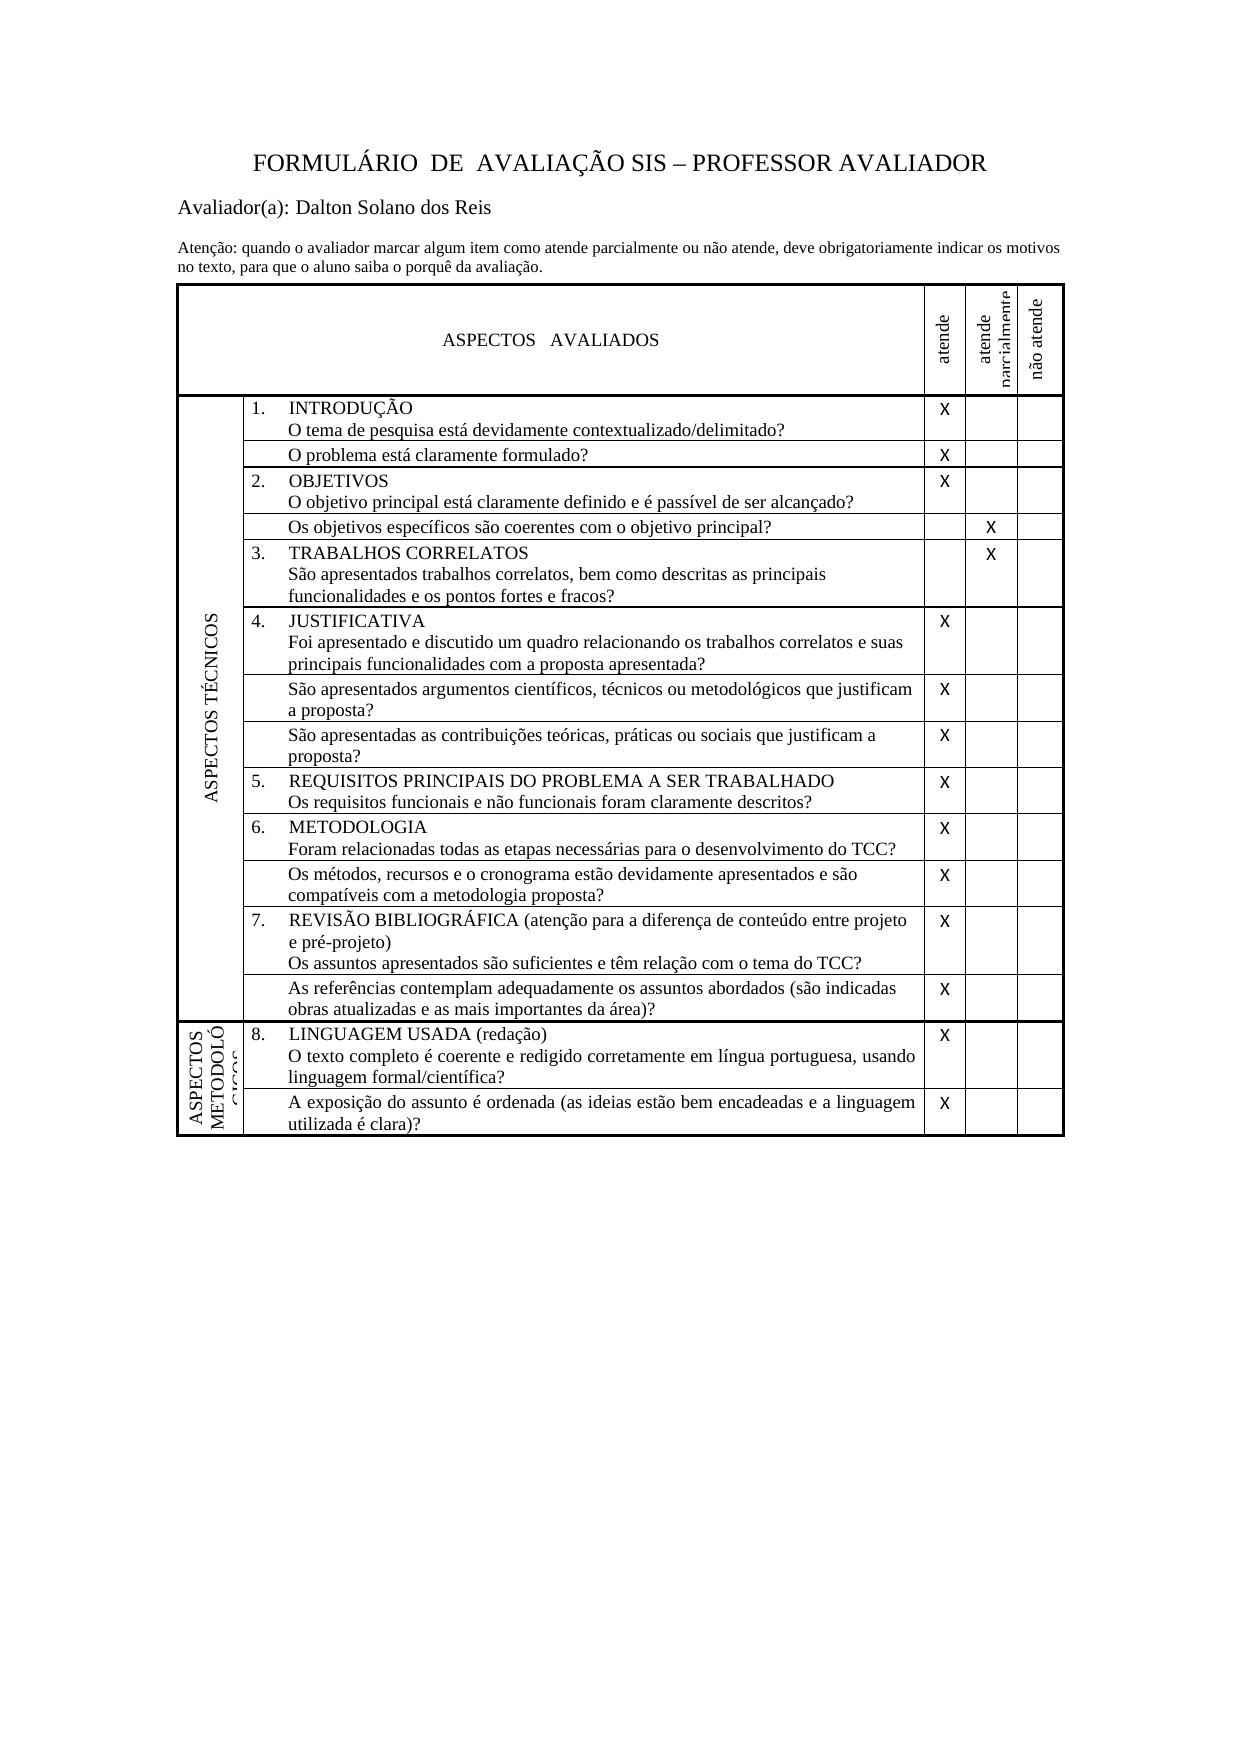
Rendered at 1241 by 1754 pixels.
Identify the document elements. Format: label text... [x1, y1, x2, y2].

table_header não atende [1018, 286, 1062, 394]
table_cell [1018, 861, 1062, 906]
table_cell X [925, 397, 965, 440]
table_header ASPECTOS AVALIADOS [179, 286, 924, 394]
table_cell REQUISITOS PRINCIPAIS DO PROBLEMA A SER TRABALHADO Os requisitos funcionais e não funcionais foram claramente descritos? [244, 768, 924, 813]
table_cell [966, 861, 1017, 906]
table_cell [966, 722, 1017, 767]
table_cell [1018, 514, 1062, 539]
table_cell [1018, 1089, 1062, 1134]
table_header atende [925, 286, 965, 394]
table_cell X [925, 1089, 965, 1134]
table_cell Os métodos, recursos e o cronograma estão devidamente apresentados e são compatíveis com a metodologia proposta? [244, 861, 924, 906]
text Atenção: quando o avaliador marcar algum item como atende parcialmente ou não atende, deve obrigatoriamente indicar os motivos no texto, para que o aluno saiba o porquê da avaliação. [177, 238, 1063, 276]
table_cell A exposição do assunto é ordenada (as ideias estão bem encadeadas e a linguagem utilizada é clara)? [244, 1089, 924, 1134]
table_cell O problema está claramente formulado? [244, 441, 924, 466]
table_cell As referências contemplam adequadamente os assuntos abordados (são indicadas obras atualizadas e as mais importantes da área)? [244, 975, 924, 1020]
table_cell [1018, 722, 1062, 767]
table_cell LINGUAGEM USADA (redação) O texto completo é coerente e redigido corretamente em língua portuguesa, usando linguagem formal/científica? [244, 1023, 924, 1088]
table_cell [966, 907, 1017, 974]
table_cell [925, 514, 965, 539]
table_cell INTRODUÇÃO O tema de pesquisa está devidamente contextualizado/delimitado? [244, 397, 924, 440]
table_cell X [925, 768, 965, 813]
table_header atende parcialmente [966, 286, 1017, 394]
table_cell [925, 540, 965, 606]
table_cell São apresentados argumentos científicos, técnicos ou metodológicos que justificam a proposta? [244, 675, 924, 721]
table_cell [966, 608, 1017, 674]
table_cell [966, 975, 1017, 1020]
table_cell [966, 768, 1017, 813]
table_cell [966, 468, 1017, 513]
table_cell TRABALHOS CORRELATOS São apresentados trabalhos correlatos, bem como descritas as principais funcionalidades e os pontos fortes e fracos? [244, 540, 924, 606]
table_cell X [925, 814, 965, 859]
table_cell [1018, 441, 1062, 466]
text Avaliador(a): Dalton Solano dos Reis [177, 195, 1063, 219]
table_cell São apresentadas as contribuições teóricas, práticas ou sociais que justificam a proposta? [244, 722, 924, 767]
text FORMULÁRIO DE avaliação SIS – PROFESSOR AVALIADOR [177, 148, 1063, 176]
table_cell X [925, 861, 965, 906]
table_cell [966, 675, 1017, 721]
table_cell ASPECTOS METODOLÓGICOS [179, 1023, 243, 1134]
table_cell [1018, 1023, 1062, 1088]
table_cell ASPECTOS TÉCNICOS [179, 397, 243, 1020]
table_cell [1018, 540, 1062, 606]
table_cell [1018, 468, 1062, 513]
table_cell [966, 814, 1017, 859]
table_cell Os objetivos específicos são coerentes com o objetivo principal? [244, 514, 924, 539]
table_cell [966, 1023, 1017, 1088]
table_cell X [925, 907, 965, 974]
table_cell OBJETIVOS O objetivo principal está claramente definido e é passível de ser alcançado? [244, 468, 924, 513]
table_cell [1018, 814, 1062, 859]
table_cell [1018, 608, 1062, 674]
table_cell [966, 1089, 1017, 1134]
table_cell [966, 441, 1017, 466]
table_cell JUSTIFICATIVA Foi apresentado e discutido um quadro relacionando os trabalhos correlatos e suas principais funcionalidades com a proposta apresentada? [244, 608, 924, 674]
table_cell [966, 397, 1017, 440]
table_cell [1018, 975, 1062, 1020]
table_cell METODOLOGIA Foram relacionadas todas as etapas necessárias para o desenvolvimento do TCC? [244, 814, 924, 859]
table_cell [1018, 907, 1062, 974]
table_cell X [925, 441, 965, 466]
table_cell X [925, 722, 965, 767]
table_cell X [925, 468, 965, 513]
table_cell X [925, 975, 965, 1020]
table_cell X [925, 608, 965, 674]
table_cell [1018, 675, 1062, 721]
table_cell X [925, 1023, 965, 1088]
table_cell X [966, 540, 1017, 606]
table_cell X [925, 675, 965, 721]
table_cell REVISÃO BIBLIOGRÁFICA (atenção para a diferença de conteúdo entre projeto e pré-projeto) Os assuntos apresentados são suficientes e têm relação com o tema do TCC? [244, 907, 924, 974]
table_cell X [966, 514, 1017, 539]
table_cell [1018, 768, 1062, 813]
table_cell [1018, 397, 1062, 440]
